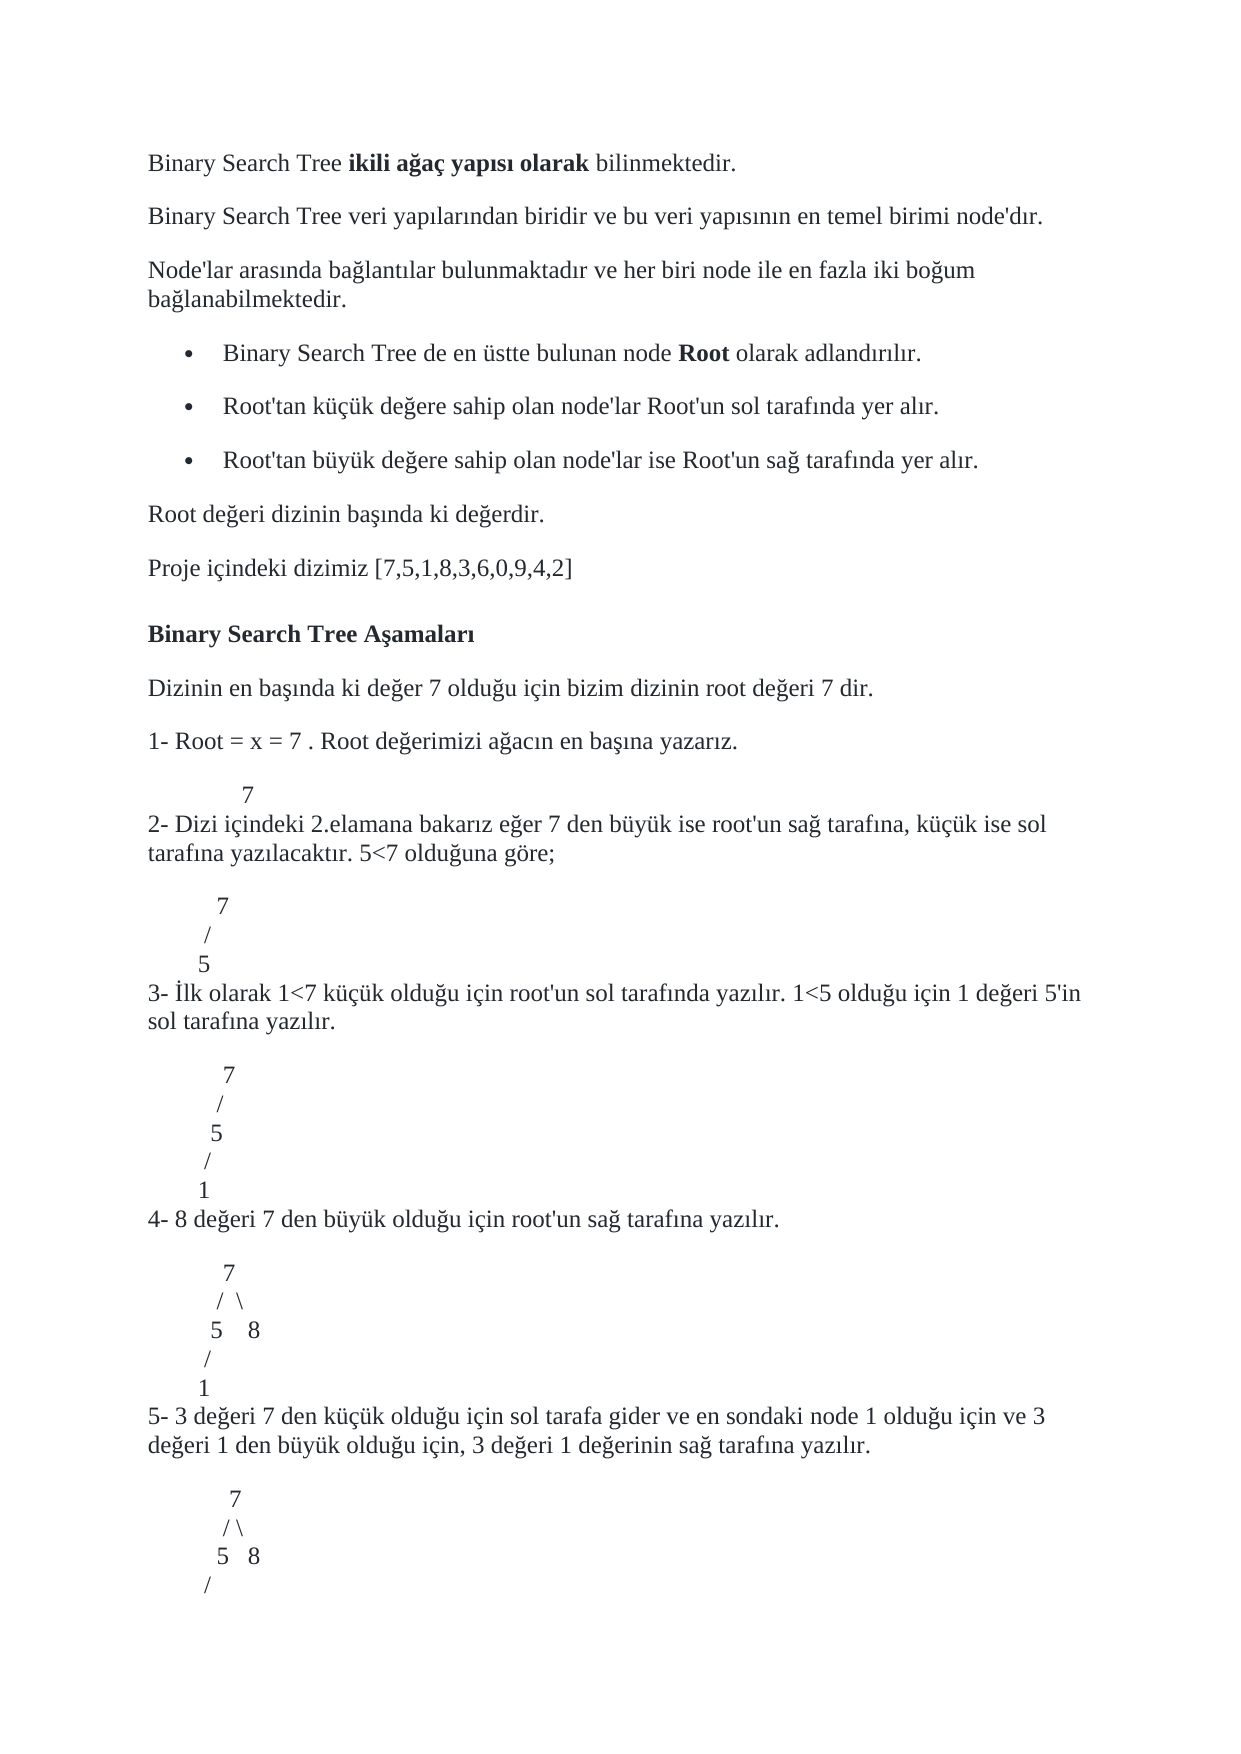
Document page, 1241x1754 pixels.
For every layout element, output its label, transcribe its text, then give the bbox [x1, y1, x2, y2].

text / [148, 1344, 1093, 1373]
text 7 [148, 780, 1093, 809]
text Root değeri dizinin başında ki değerdir. [148, 499, 1093, 528]
list Root'tan küçük değere sahip olan node'lar Root'un sol tarafında yer alır. [185, 391, 1093, 420]
text 5- 3 değeri 7 den küçük olduğu için sol tarafa gider ve en sondaki node 1 olduğu için ve 3 değeri 1 den büyük olduğu için, 3 değeri 1 değerinin sağ tarafına yazılır. [148, 1401, 1093, 1459]
text / [148, 1089, 1093, 1118]
text 7 [148, 1258, 1093, 1286]
text 7 [148, 1060, 1093, 1089]
text Binary Search Tree ikili ağaç yapısı olarak bilinmektedir. [148, 148, 1093, 176]
text 4- 8 değeri 7 den büyük olduğu için root'un sağ tarafına yazılır. [148, 1204, 1093, 1233]
text Proje içindeki dizimiz [7,5,1,8,3,6,0,9,4,2] [148, 553, 1093, 581]
text / [148, 1146, 1093, 1175]
text / [148, 920, 1093, 949]
text Binary Search Tree veri yapılarından biridir ve bu veri yapısının en temel birimi node'dır. [148, 201, 1093, 230]
text 2- Dizi içindeki 2.elamana bakarız eğer 7 den büyük ise root'un sağ tarafına, küçük ise sol tarafına yazılacaktır. 5<7 olduğuna göre; [148, 809, 1093, 866]
text 1 [148, 1373, 1093, 1401]
text 1 [148, 1175, 1093, 1204]
text / \ [148, 1513, 1093, 1541]
text 7 [148, 1484, 1093, 1513]
text 5 8 [148, 1541, 1093, 1570]
text 3- İlk olarak 1<7 küçük olduğu için root'un sol tarafında yazılır. 1<5 olduğu için 1 değeri 5'in sol tarafına yazılır. [148, 978, 1093, 1035]
text / \ [148, 1286, 1093, 1315]
text Binary Search Tree Aşamaları [148, 619, 1093, 648]
text 5 [148, 1118, 1093, 1146]
list Binary Search Tree de en üstte bulunan node Root olarak adlandırılır. [185, 338, 1093, 366]
text Node'lar arasında bağlantılar bulunmaktadır ve her biri node ile en fazla iki boğum bağlanabilmektedir. [148, 255, 1093, 313]
text Dizinin en başında ki değer 7 olduğu için bizim dizinin root değeri 7 dir. [148, 673, 1093, 701]
text 5 8 [148, 1315, 1093, 1344]
text 7 [148, 891, 1093, 920]
text / [148, 1570, 1093, 1599]
text 5 [148, 949, 1093, 978]
list Root'tan büyük değere sahip olan node'lar ise Root'un sağ tarafında yer alır. [185, 445, 1093, 474]
text 1- Root = x = 7 . Root değerimizi ağacın en başına yazarız. [148, 726, 1093, 755]
